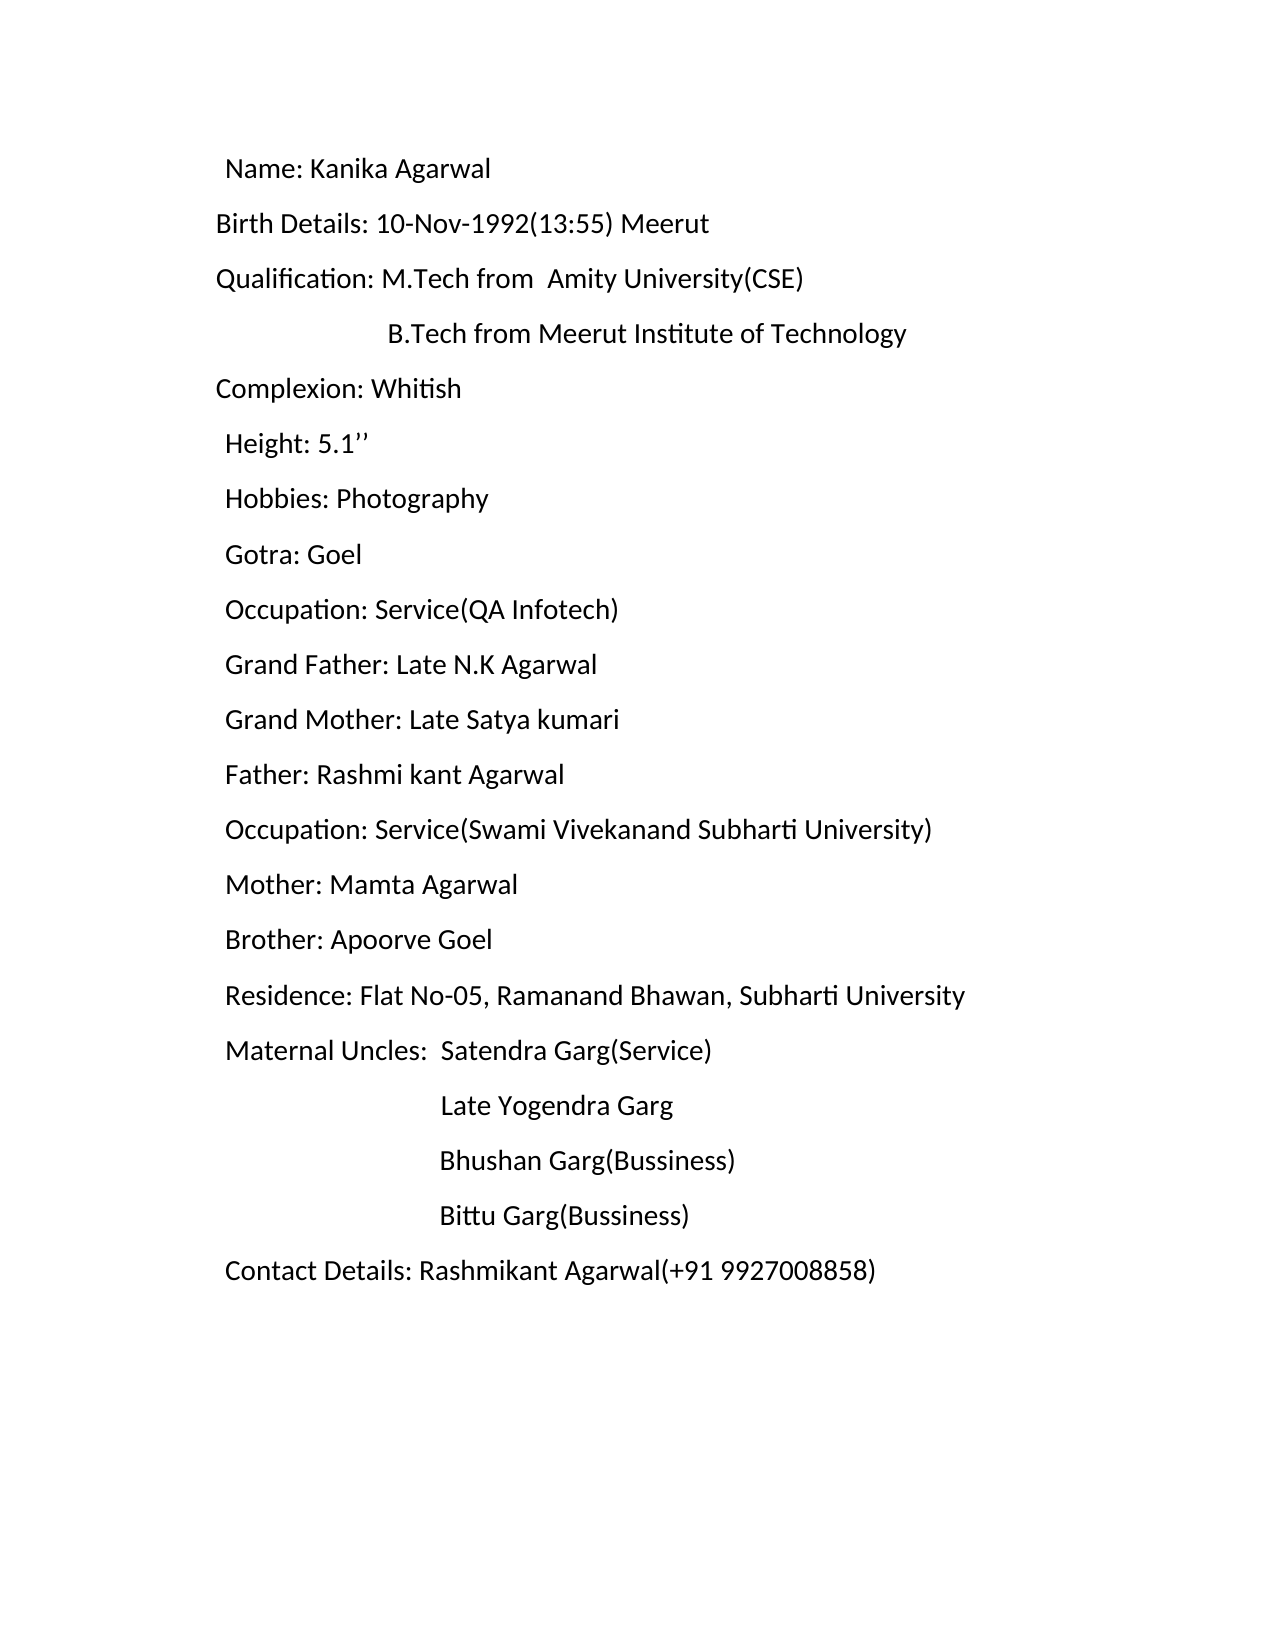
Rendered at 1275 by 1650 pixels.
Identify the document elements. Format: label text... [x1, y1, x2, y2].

text Maternal Uncles: Satendra Garg(Service) [150, 1032, 1125, 1067]
text Contact Details: Rashmikant Agarwal(+91 9927008858) [150, 1252, 1125, 1288]
text Name: Kanika Agarwal [150, 150, 1125, 186]
text Occupation: Service(Swami Vivekanand Subharti University) [150, 811, 1125, 847]
text Qualification: M.Tech from Amity University(CSE) [150, 260, 1125, 296]
text Birth Details: 10-Nov-1992(13:55) Meerut [150, 205, 1125, 241]
text Residence: Flat No-05, Ramanand Bhawan, Subharti University [150, 977, 1125, 1012]
text Mother: Mamta Agarwal [150, 866, 1125, 902]
text Grand Father: Late N.K Agarwal [150, 646, 1125, 682]
text Hobbies: Photography [150, 481, 1125, 516]
text B.Tech from Meerut Institute of Technology [150, 315, 1125, 351]
text Late Yogendra Garg [150, 1087, 1125, 1122]
text Brother: Apoorve Goel [150, 921, 1125, 957]
text Bittu Garg(Bussiness) [150, 1197, 1125, 1233]
text Occupation: Service(QA Infotech) [150, 591, 1125, 626]
text Father: Rashmi kant Agarwal [150, 756, 1125, 792]
text Gotra: Goel [150, 536, 1125, 571]
text Bhushan Garg(Bussiness) [150, 1142, 1125, 1177]
text Grand Mother: Late Satya kumari [150, 701, 1125, 737]
text Height: 5.1’’ [225, 426, 1125, 461]
text Complexion: Whitish [150, 370, 1125, 406]
